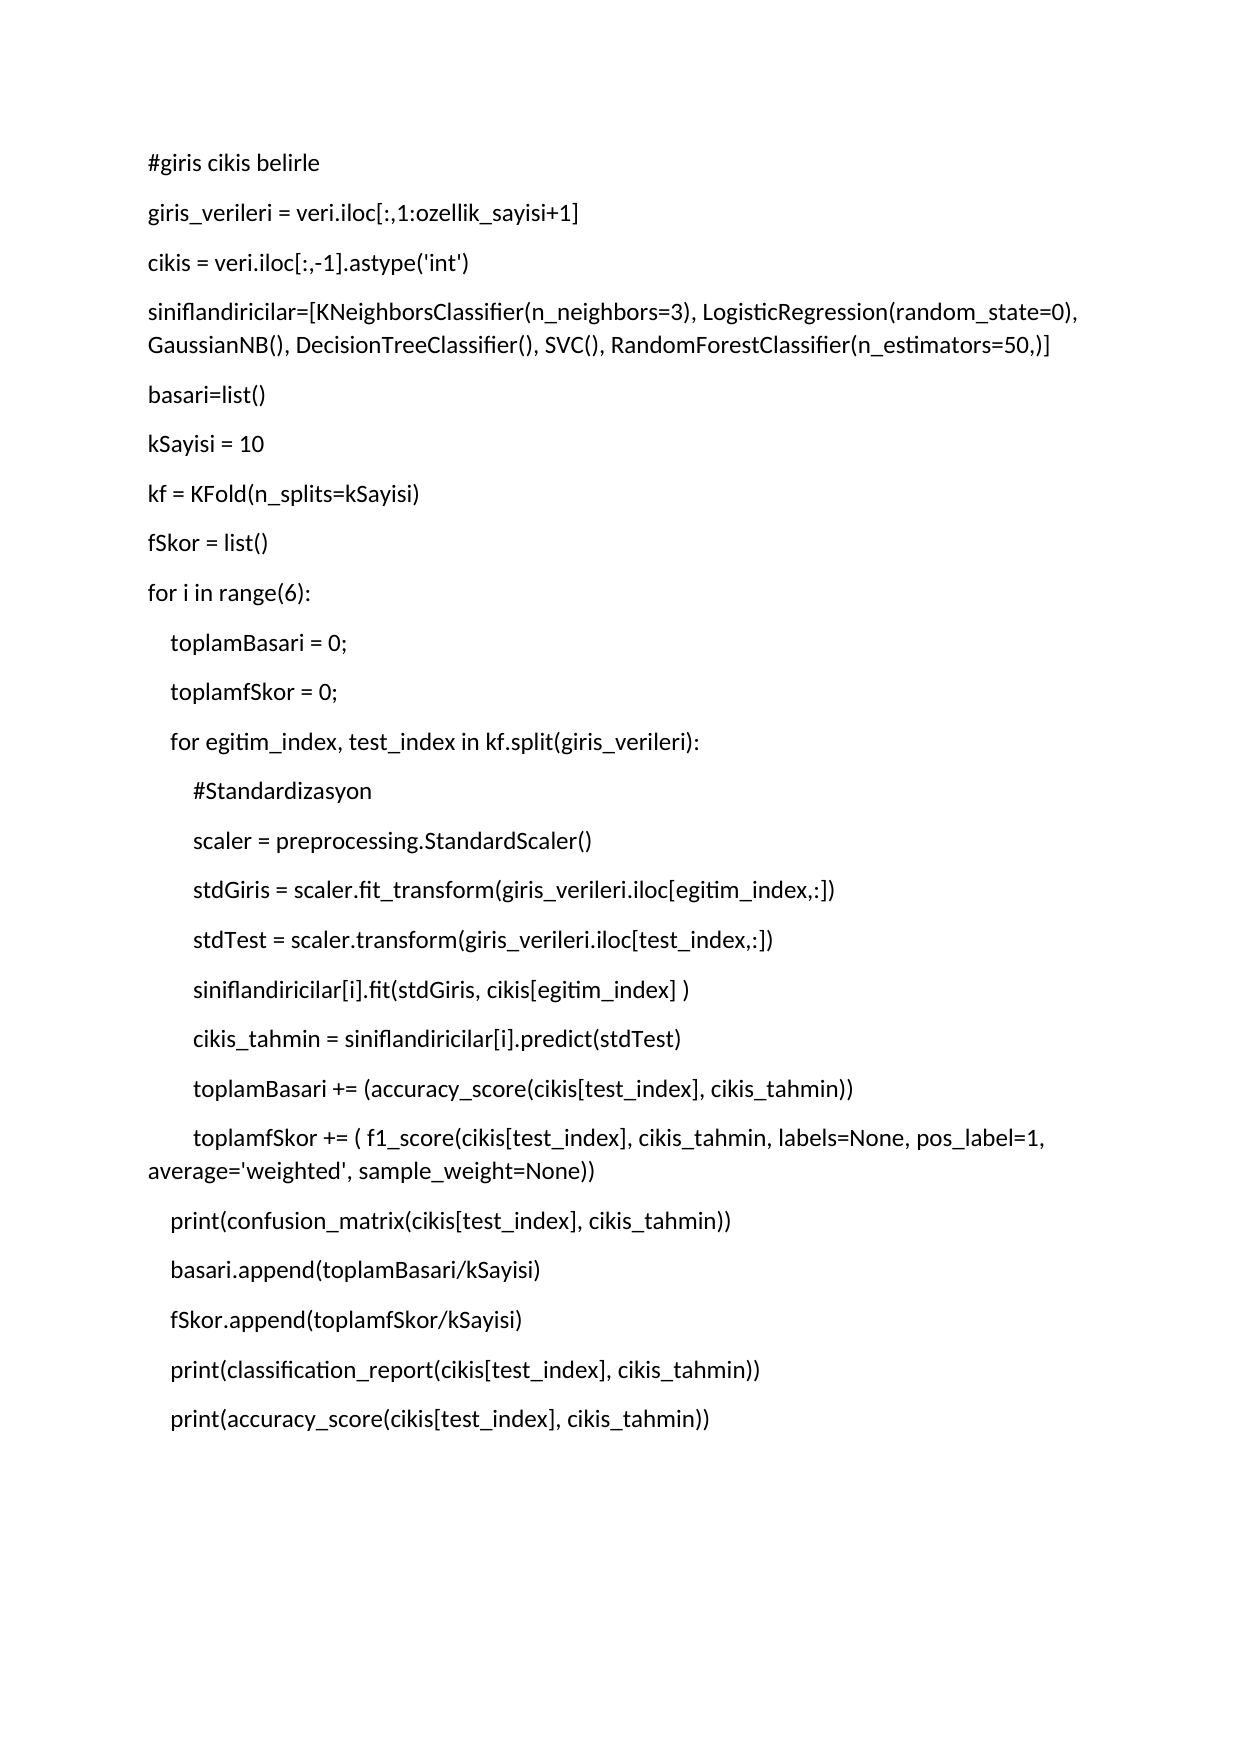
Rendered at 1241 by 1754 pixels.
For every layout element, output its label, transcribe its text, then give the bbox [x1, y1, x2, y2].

text cikis = veri.iloc[:,-1].astype('int') [148, 247, 1093, 277]
text toplamfSkor += ( f1_score(cikis[test_index], cikis_tahmin, labels=None, pos_label=1, average='weighted', sample_weight=None)) [148, 1123, 1093, 1186]
text toplamBasari += (accuracy_score(cikis[test_index], cikis_tahmin)) [148, 1073, 1093, 1103]
text stdTest = scaler.transform(giris_verileri.iloc[test_index,:]) [148, 924, 1093, 955]
text for i in range(6): [148, 577, 1093, 608]
text stdGiris = scaler.fit_transform(giris_verileri.iloc[egitim_index,:]) [148, 875, 1093, 905]
text fSkor.append(toplamfSkor/kSayisi) [148, 1304, 1093, 1335]
text giris_verileri = veri.iloc[:,1:ozellik_sayisi+1] [148, 197, 1093, 228]
text toplamBasari = 0; [148, 627, 1093, 657]
text #Standardizasyon [148, 776, 1093, 806]
text kf = KFold(n_splits=kSayisi) [148, 478, 1093, 508]
text siniflandiricilar=[KNeighborsClassifier(n_neighbors=3), LogisticRegression(random_state=0), GaussianNB(), DecisionTreeClassifier(), SVC(), RandomForestClassifier(n_estimators=50,)] [148, 296, 1093, 360]
text for egitim_index, test_index in kf.split(giris_verileri): [148, 726, 1093, 756]
text basari=list() [148, 379, 1093, 409]
text kSayisi = 10 [148, 428, 1093, 459]
text print(accuracy_score(cikis[test_index], cikis_tahmin)) [148, 1403, 1093, 1434]
text scaler = preprocessing.StandardScaler() [148, 825, 1093, 856]
text print(classification_report(cikis[test_index], cikis_tahmin)) [148, 1354, 1093, 1384]
text cikis_tahmin = siniflandiricilar[i].predict(stdTest) [148, 1023, 1093, 1054]
text basari.append(toplamBasari/kSayisi) [148, 1255, 1093, 1285]
text siniflandiricilar[i].fit(stdGiris, cikis[egitim_index] ) [148, 974, 1093, 1004]
text fSkor = list() [148, 528, 1093, 558]
text print(confusion_matrix(cikis[test_index], cikis_tahmin)) [148, 1205, 1093, 1236]
text toplamfSkor = 0; [148, 676, 1093, 707]
text #giris cikis belirle [148, 148, 1093, 178]
